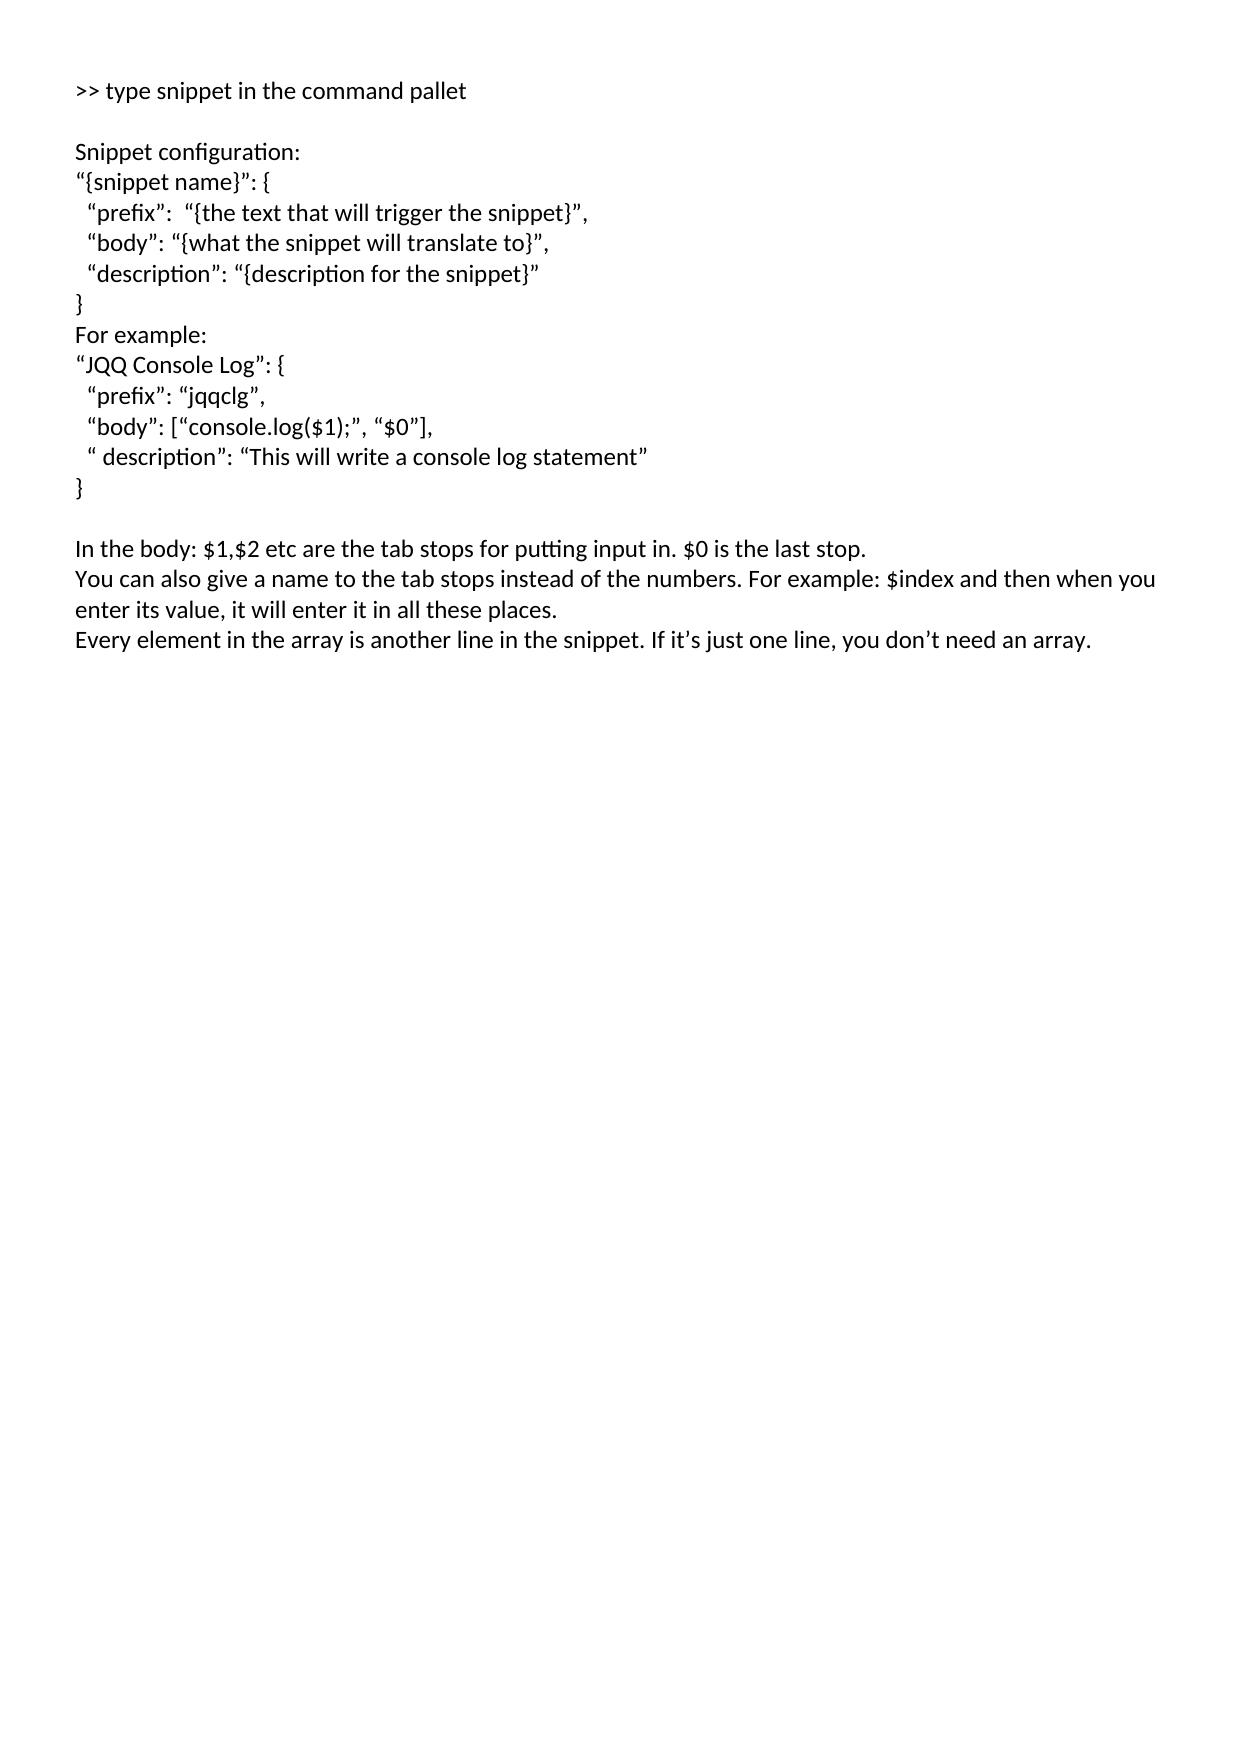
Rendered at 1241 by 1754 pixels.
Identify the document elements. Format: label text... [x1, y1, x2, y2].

text “prefix”: “jqqclg”, [75, 380, 1165, 411]
text “body”: [“console.log($1);”, “$0”], [75, 411, 1165, 441]
text In the body: $1,$2 etc are the tab stops for putting input in. $0 is the last stop. [75, 533, 1165, 563]
text For example: [75, 319, 1165, 350]
text “{snippet name}”: { [75, 167, 1165, 197]
text } [75, 289, 1165, 319]
text “JQQ Console Log”: { [75, 350, 1165, 380]
text “body”: “{what the snippet will translate to}”, [75, 228, 1165, 258]
text You can also give a name to the tab stops instead of the numbers. For example: $index and then when you enter its value, it will enter it in all these places. [75, 563, 1165, 624]
text Snippet configuration: [75, 136, 1165, 167]
text } [75, 472, 1165, 502]
text “ description”: “This will write a console log statement” [75, 441, 1165, 472]
text “description”: “{description for the snippet}” [75, 258, 1165, 289]
text “prefix”: “{the text that will trigger the snippet}”, [75, 197, 1165, 228]
text >> type snippet in the command pallet [75, 75, 1165, 106]
text Every element in the array is another line in the snippet. If it’s just one line, you don’t need an array. [75, 624, 1165, 655]
